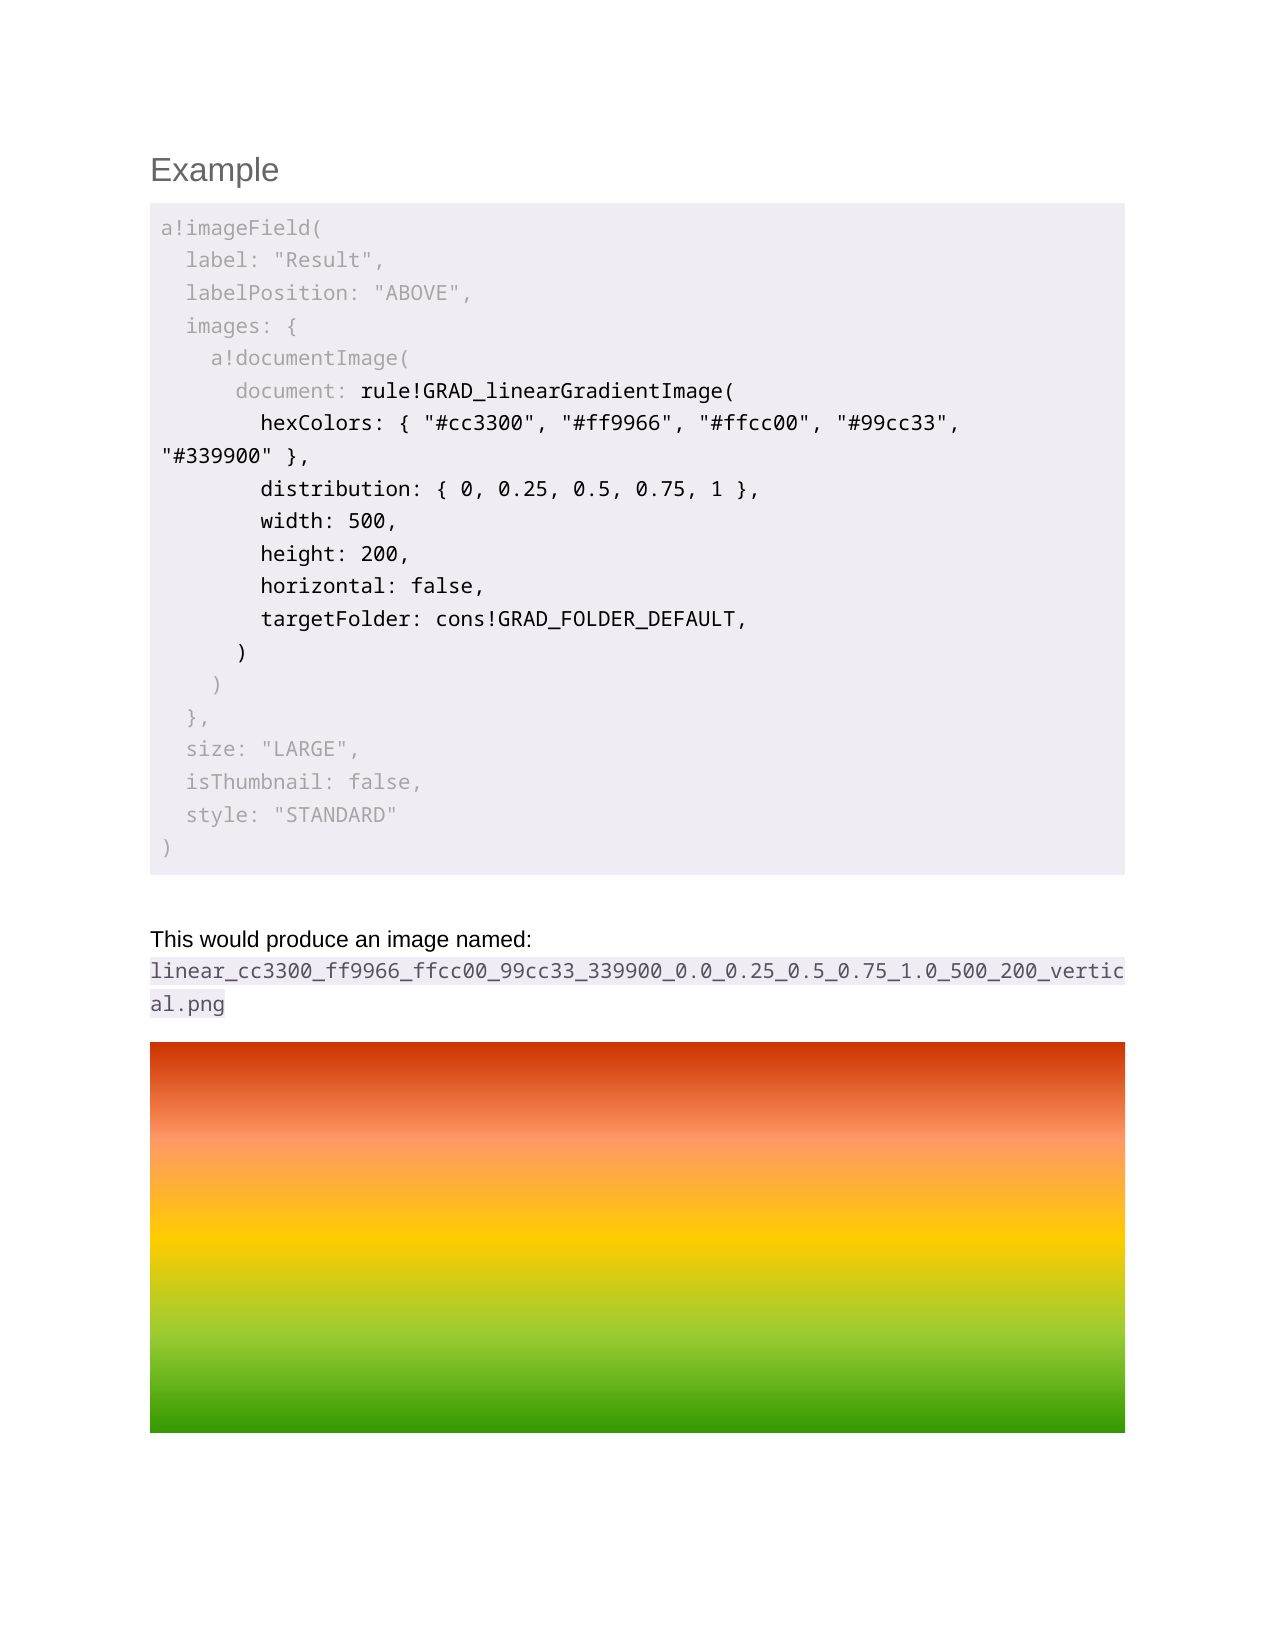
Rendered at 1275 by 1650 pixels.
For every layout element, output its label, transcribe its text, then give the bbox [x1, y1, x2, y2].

table_header a!imageField( label: "Result", labelPosition: "ABOVE", images: { a!documentImage( document: rule!GRAD_linearGradientImage( hexColors: { "#cc3300", "#ff9966", "#ffcc00", "#99cc33", "#339900" }, distribution: { 0, 0.25, 0.5, 0.75, 1 }, width: 500, height: 200, horizontal: false, targetFolder: cons!GRAD_FOLDER_DEFAULT, ) ) }, size: "LARGE", isThumbnail: false, style: "STANDARD" ) [150, 203, 1125, 875]
subtitle Example [150, 150, 1125, 188]
text This would produce an image named: linear_cc3300_ff9966_ffcc00_99cc33_339900_0.0_0.25_0.5_0.75_1.0_500_200_vertical.png [150, 985, 1125, 1018]
text This would produce an image named: linear_cc3300_ff9966_ffcc00_99cc33_339900_0.0_0.25_0.5_0.75_1.0_500_200_vertical.png [150, 926, 1125, 957]
picture [150, 1042, 1125, 1433]
